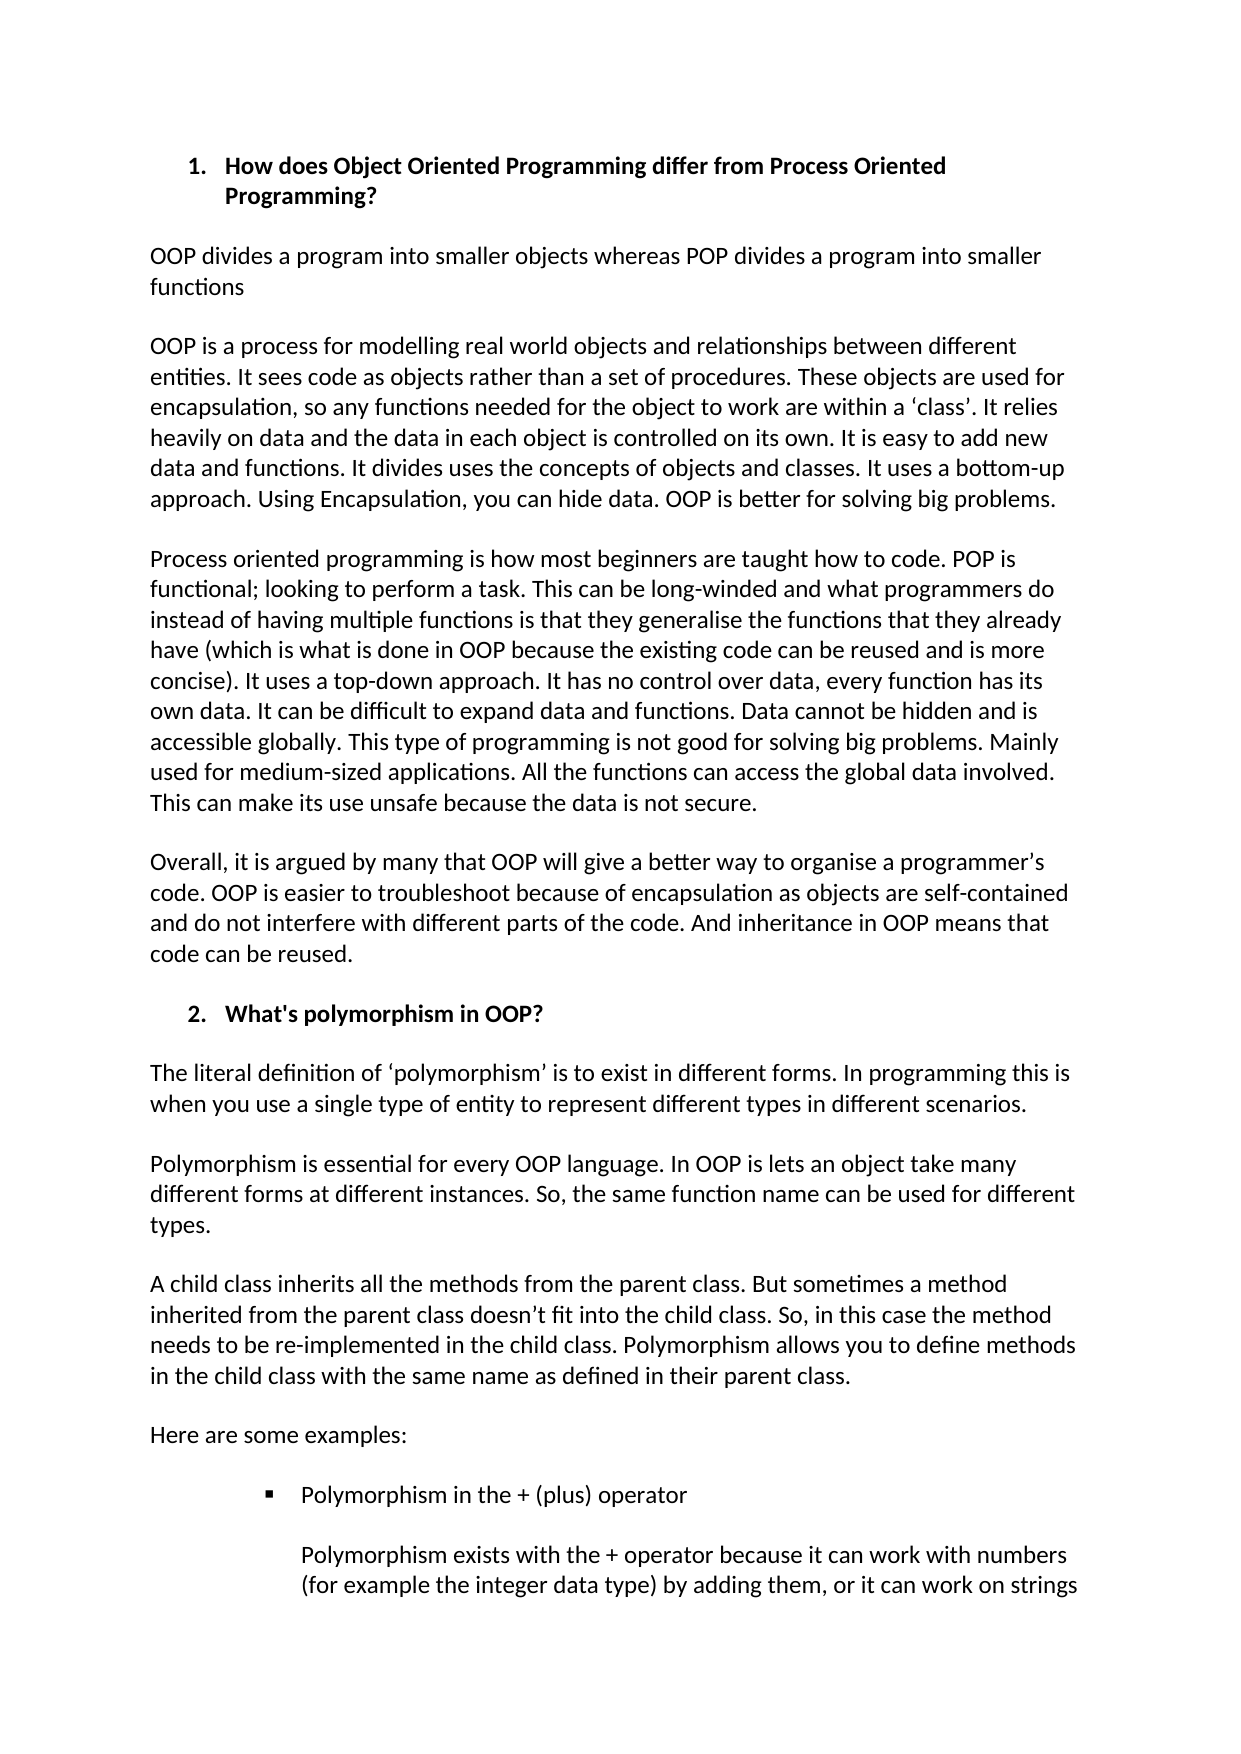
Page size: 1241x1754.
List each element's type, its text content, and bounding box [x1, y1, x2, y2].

list What's polymorphism in OOP? [187, 998, 1090, 1028]
text Polymorphism is essential for every OOP language. In OOP is lets an object take many different forms at different instances. So, the same function name can be used for different types. [150, 1148, 1090, 1239]
text Here are some examples: [150, 1420, 1090, 1450]
text A child class inherits all the methods from the parent class. But sometimes a method inherited from the parent class doesn’t fit into the child class. So, in this case the method needs to be re-implemented in the child class. Polymorphism allows you to define methods in the child class with the same name as defined in their parent class. [150, 1268, 1090, 1391]
text OOP divides a program into smaller objects whereas POP divides a program into smaller functions [150, 240, 1090, 301]
text Process oriented programming is how most beginners are taught how to code. POP is functional; looking to perform a task. This can be long-winded and what programmers do instead of having multiple functions is that they generalise the functions that they already have (which is what is done in OOP because the existing code can be reused and is more concise). It uses a top-down approach. It has no control over data, every function has its own data. It can be difficult to expand data and functions. Data cannot be hidden and is accessible globally. This type of programming is not good for solving big problems. Mainly used for medium-sized applications. All the functions can access the global data involved. This can make its use unsafe because the data is not secure. [150, 543, 1090, 817]
list How does Object Oriented Programming differ from Process Oriented Programming? [187, 150, 1090, 211]
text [301, 1539, 1090, 1600]
text OOP is a process for modelling real world objects and relationships between different entities. It sees code as objects rather than a set of procedures. These objects are used for encapsulation, so any functions needed for the object to work are within a ‘class’. It relies heavily on data and the data in each object is controlled on its own. It is easy to add new data and functions. It divides uses the concepts of objects and classes. It uses a bottom-up approach. Using Encapsulation, you can hide data. OOP is better for solving big problems. [150, 330, 1090, 513]
text The literal definition of ‘polymorphism’ is to exist in different forms. In programming this is when you use a single type of entity to represent different types in different scenarios. [150, 1057, 1090, 1118]
text Overall, it is argued by many that OOP will give a better way to organise a programmer’s code. OOP is easier to troubleshoot because of encapsulation as objects are self-contained and do not interfere with different parts of the code. And inheritance in OOP means that code can be reused. [150, 847, 1090, 969]
list Polymorphism in the + (plus) operator [263, 1479, 1090, 1510]
